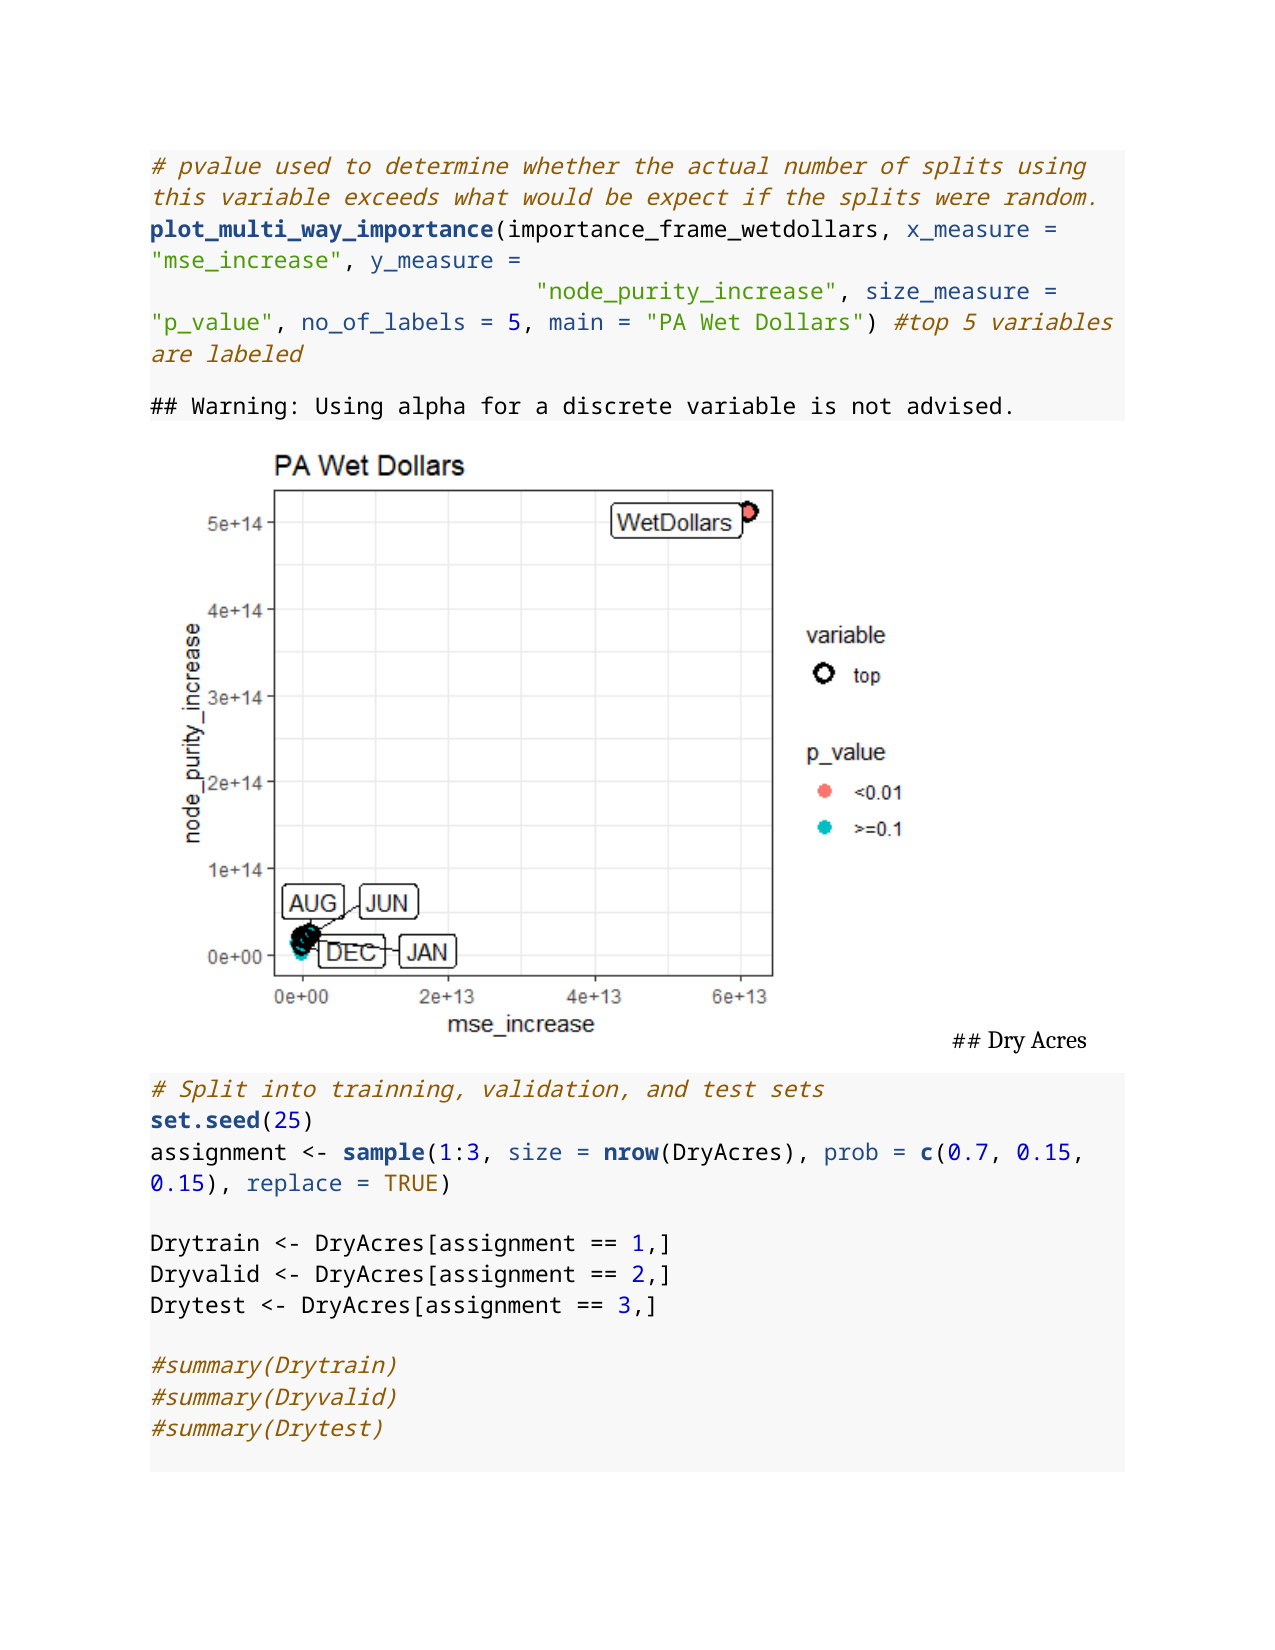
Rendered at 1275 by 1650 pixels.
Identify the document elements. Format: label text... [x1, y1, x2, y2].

text # pvalue used to determine whether the actual number of splits using this variable exceeds what would be expect if the splits were random. plot_multi_way_importance(importance_frame_wetdollars, x_measure = "mse_increase", y_measure = "node_purity_increase", size_measure = "p_value", no_of_labels = 5, main = "PA Wet Dollars") #top 5 variables are labeled [150, 150, 1125, 369]
picture [168, 441, 927, 1048]
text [150, 1073, 1125, 1472]
text ## Warning: Using alpha for a discrete variable is not advised. [150, 389, 1125, 421]
